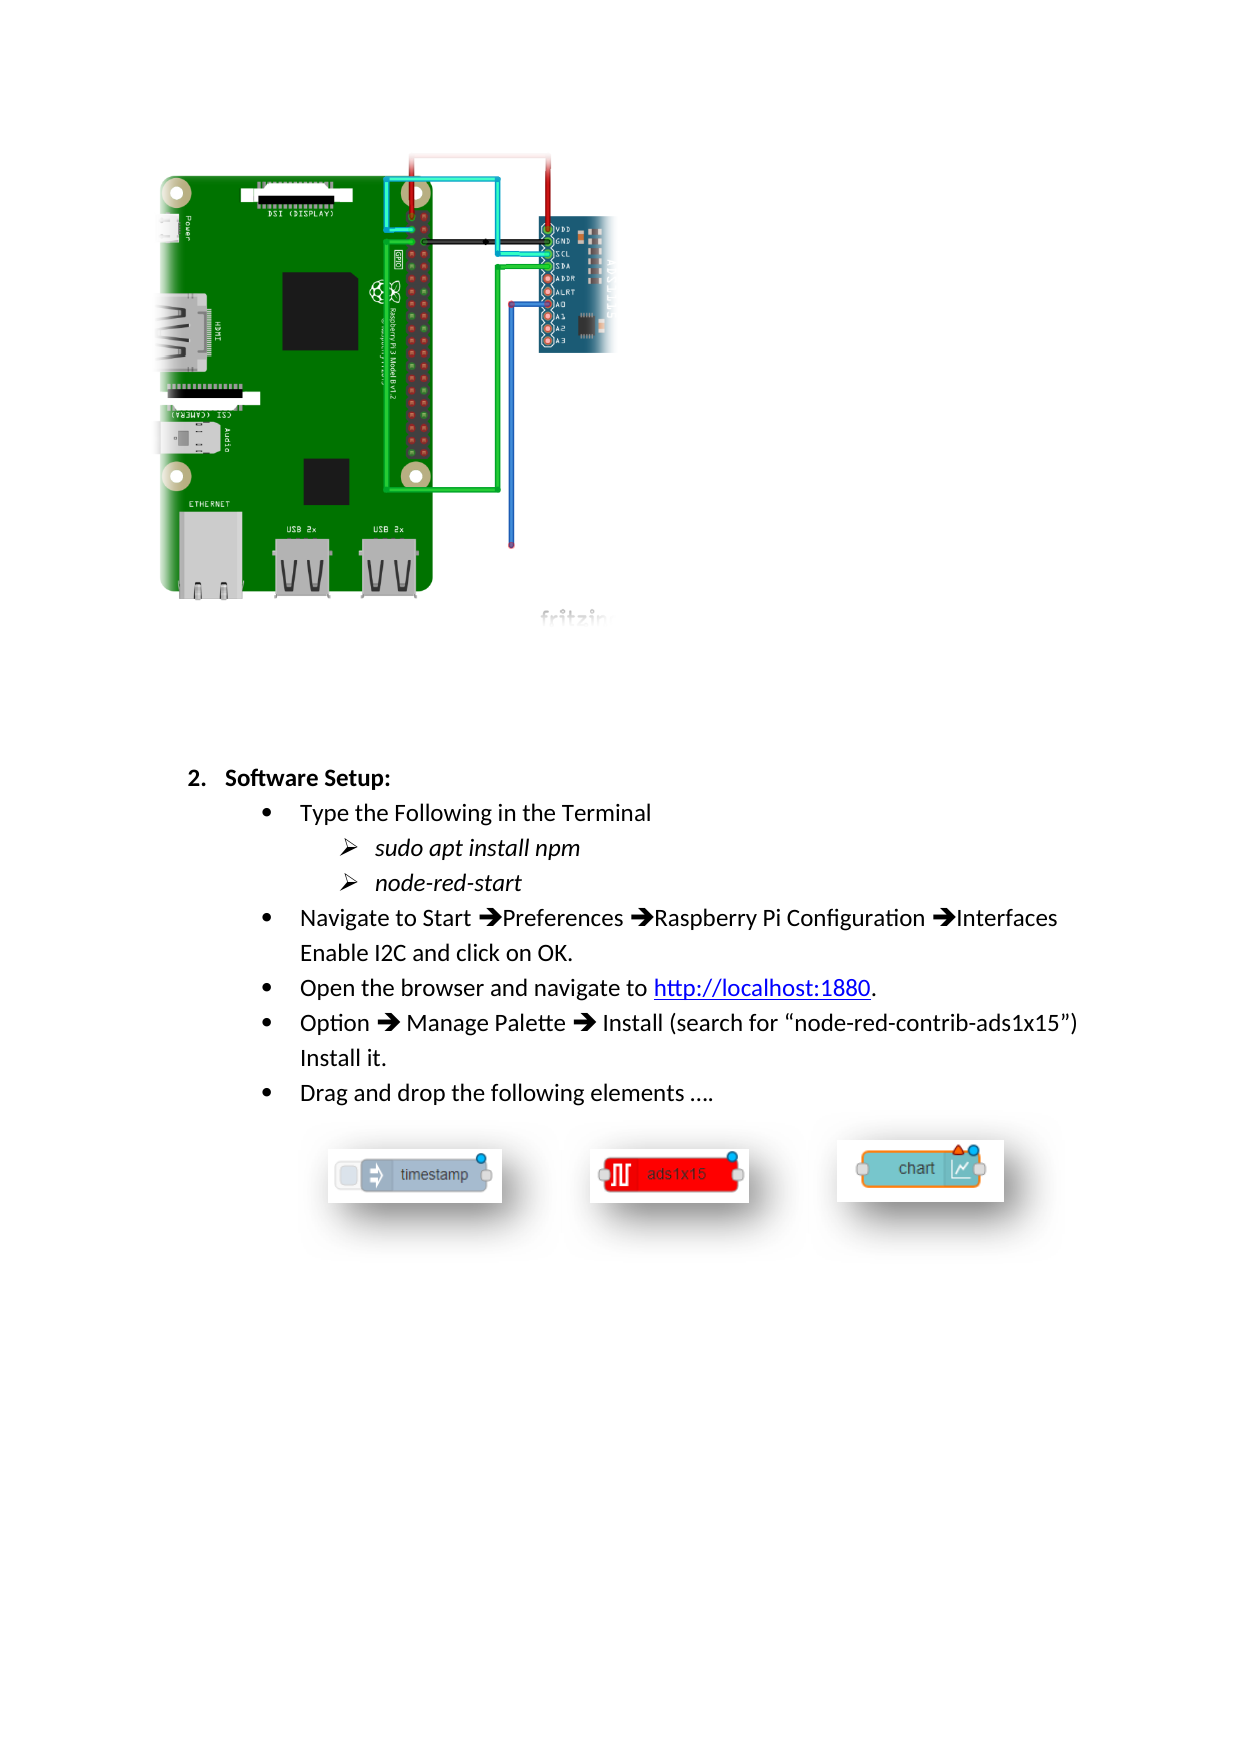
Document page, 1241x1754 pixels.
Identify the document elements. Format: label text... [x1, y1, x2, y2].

list Drag and drop the following elements …. [262, 1077, 1090, 1108]
list Install it. [300, 1042, 1090, 1073]
list Software Setup: [187, 762, 1090, 793]
list Navigate to Start Preferences Raspberry Pi Configuration Interfaces [262, 902, 1090, 933]
picture [590, 1149, 749, 1203]
list Option Manage Palette Install (search for “node-red-contrib-ads1x15”) [262, 1007, 1090, 1038]
list Open the browser and navigate to http://localhost:1880. [262, 972, 1090, 1003]
list node-red-start [337, 867, 1090, 898]
list Type the Following in the Terminal [262, 797, 1090, 828]
list Enable I2C and click on OK. [300, 937, 1090, 968]
picture [180, 179, 590, 602]
picture [837, 1140, 1004, 1202]
picture [328, 1149, 502, 1203]
list sudo apt install npm [337, 832, 1090, 863]
